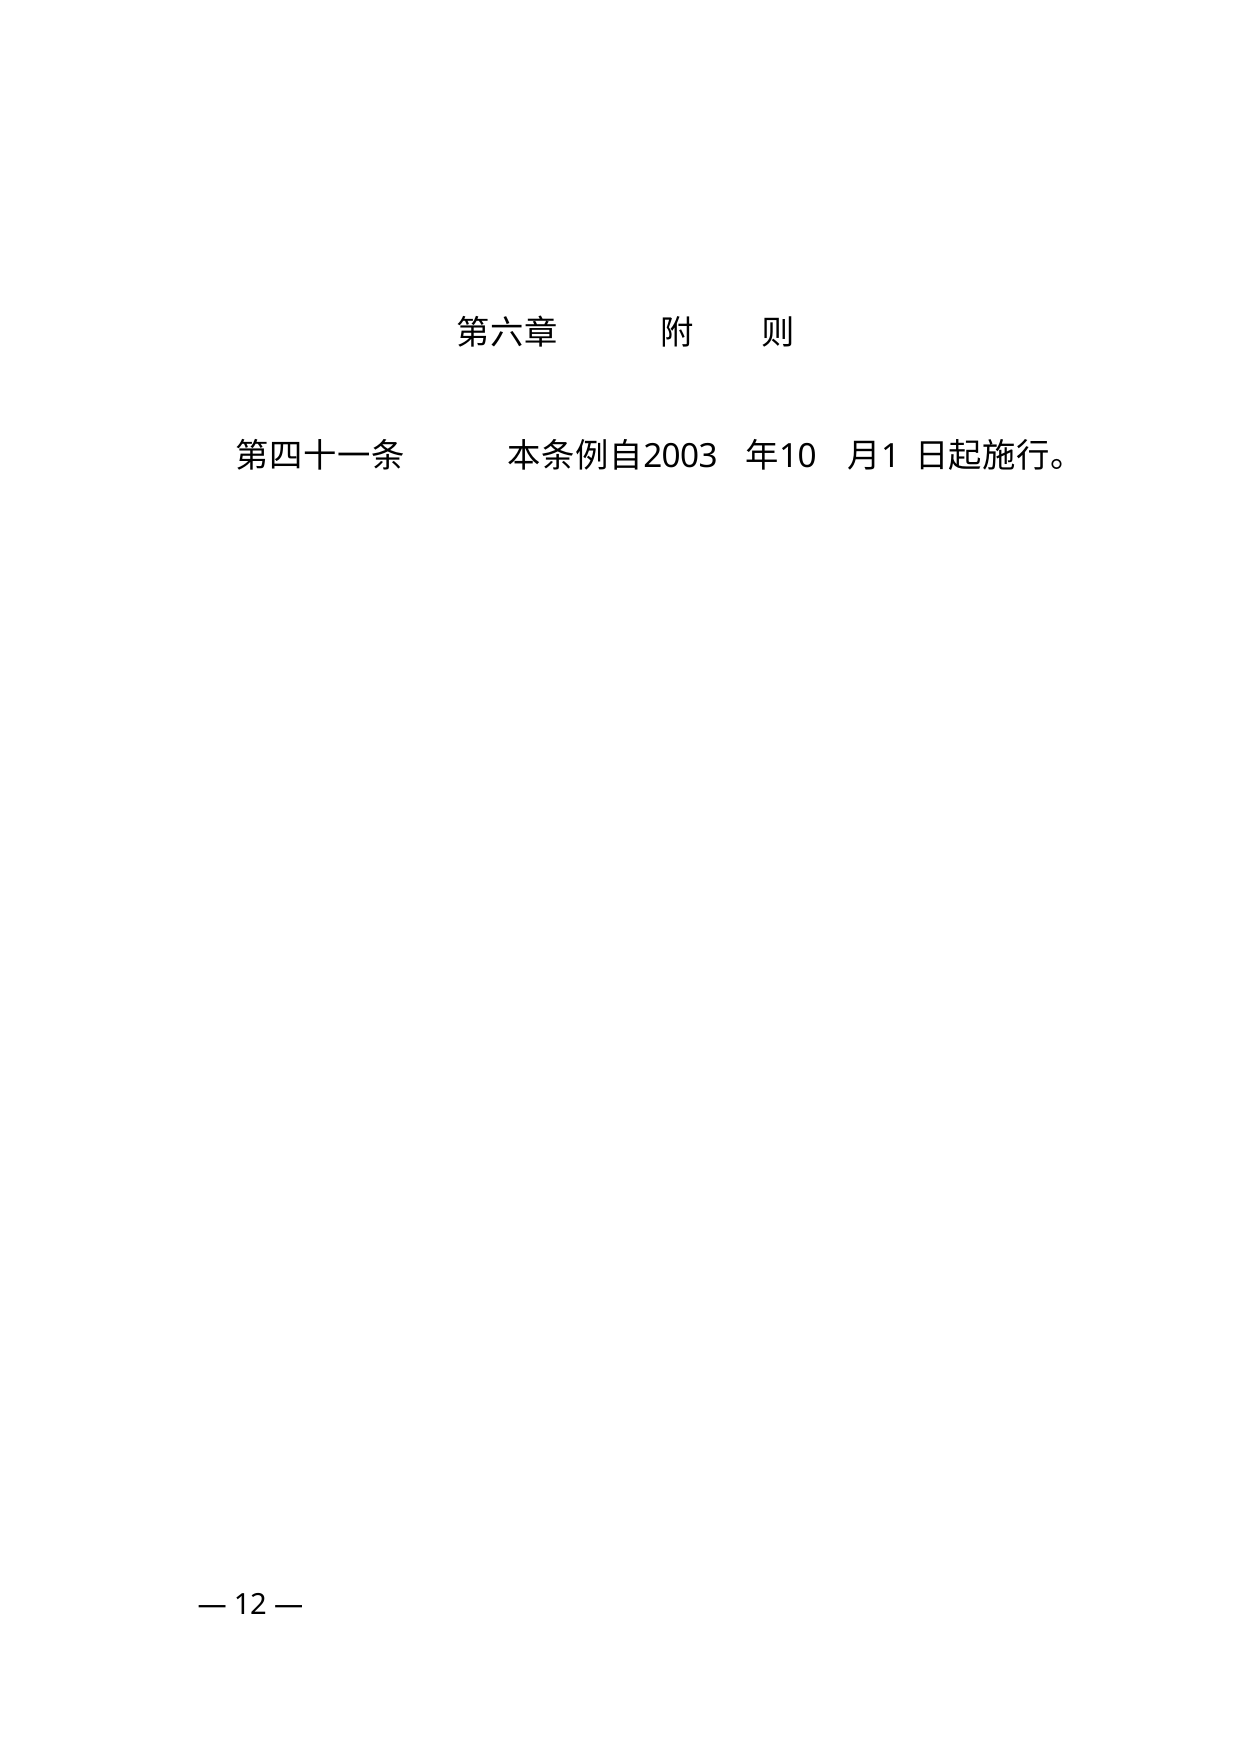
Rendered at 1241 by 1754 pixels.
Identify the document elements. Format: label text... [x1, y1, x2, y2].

text 第四十一条 本条例自2003年10月1日起施行。 [168, 422, 1084, 483]
text 第六章 附 则 [168, 299, 1084, 361]
